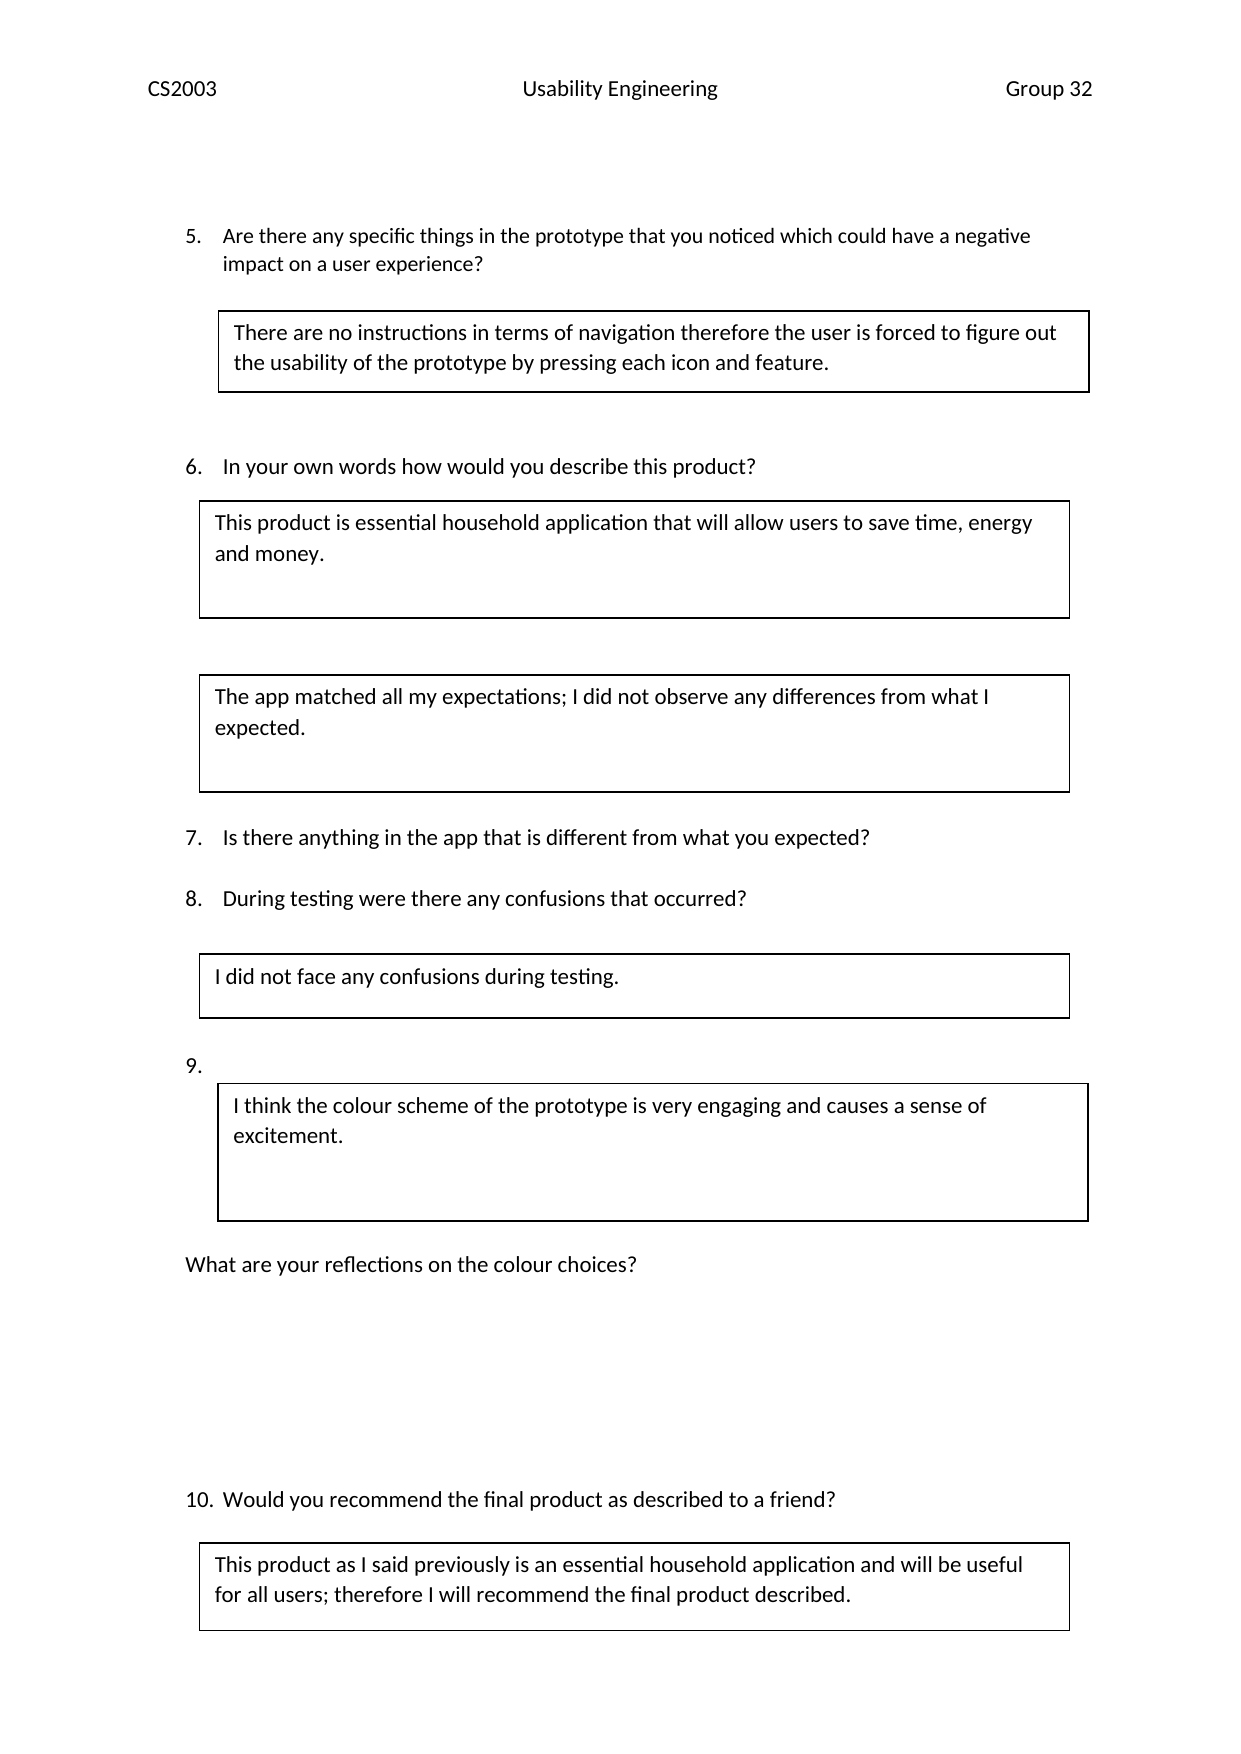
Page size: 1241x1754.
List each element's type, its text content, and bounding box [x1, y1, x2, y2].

list Would you recommend the final product as described to a friend? [185, 1485, 1092, 1513]
list Is there anything in the app that is different from what you expected? [185, 593, 1092, 851]
list In your own words how would you describe this product? [185, 452, 1092, 480]
list During testing were there any confusions that occurred? [185, 884, 1092, 912]
list Are there any specific things in the prototype that you noticed which could have a negative impact on a user experience? [185, 222, 1092, 277]
list What are your reflections on the colour choices? [185, 1024, 1092, 1279]
